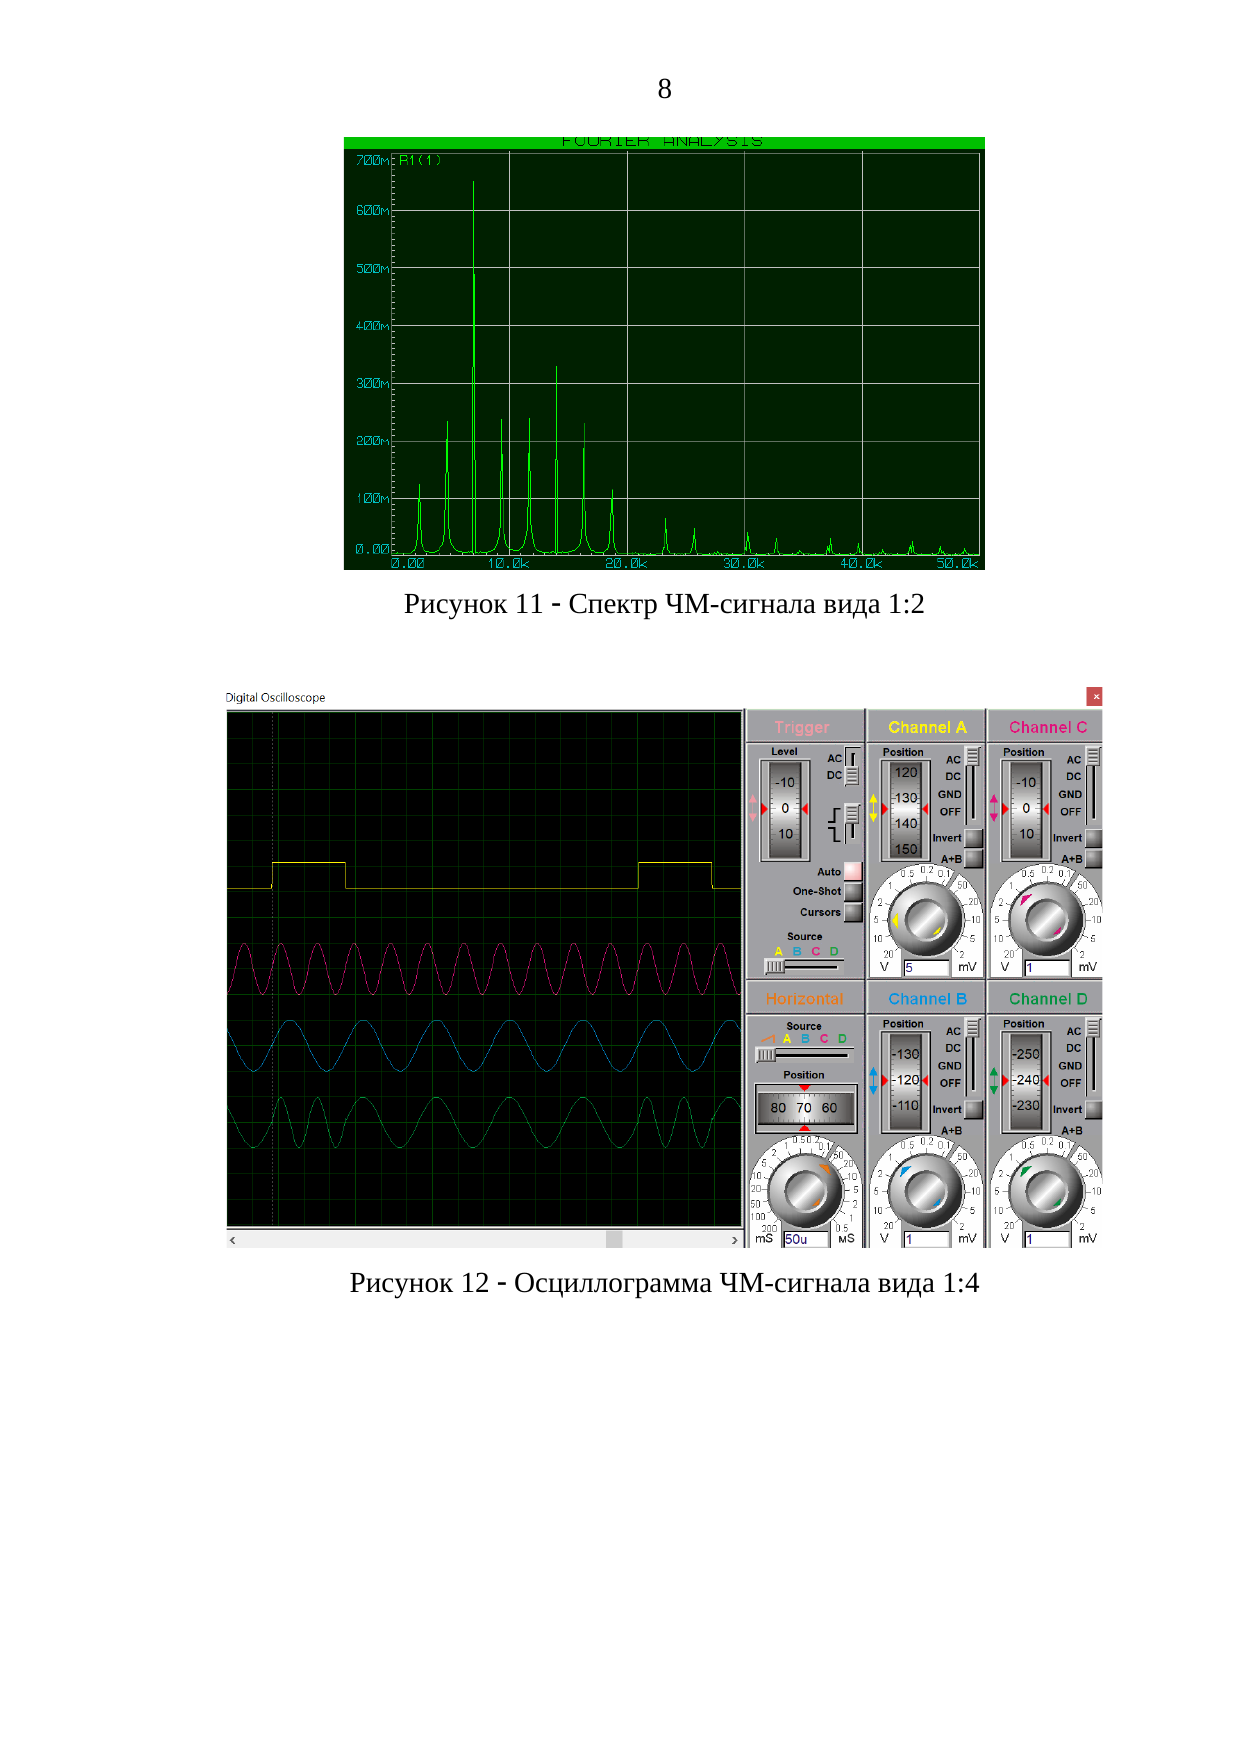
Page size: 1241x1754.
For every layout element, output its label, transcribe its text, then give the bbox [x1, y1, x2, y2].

picture [226, 687, 1103, 1248]
text Рисунок 11 Спектр ЧМ-сигнала вида 1:2 [148, 586, 1181, 620]
text Рисунок 12 Осциллограмма ЧМ-сигнала вида 1:4 [148, 1265, 1181, 1298]
picture [343, 137, 985, 570]
